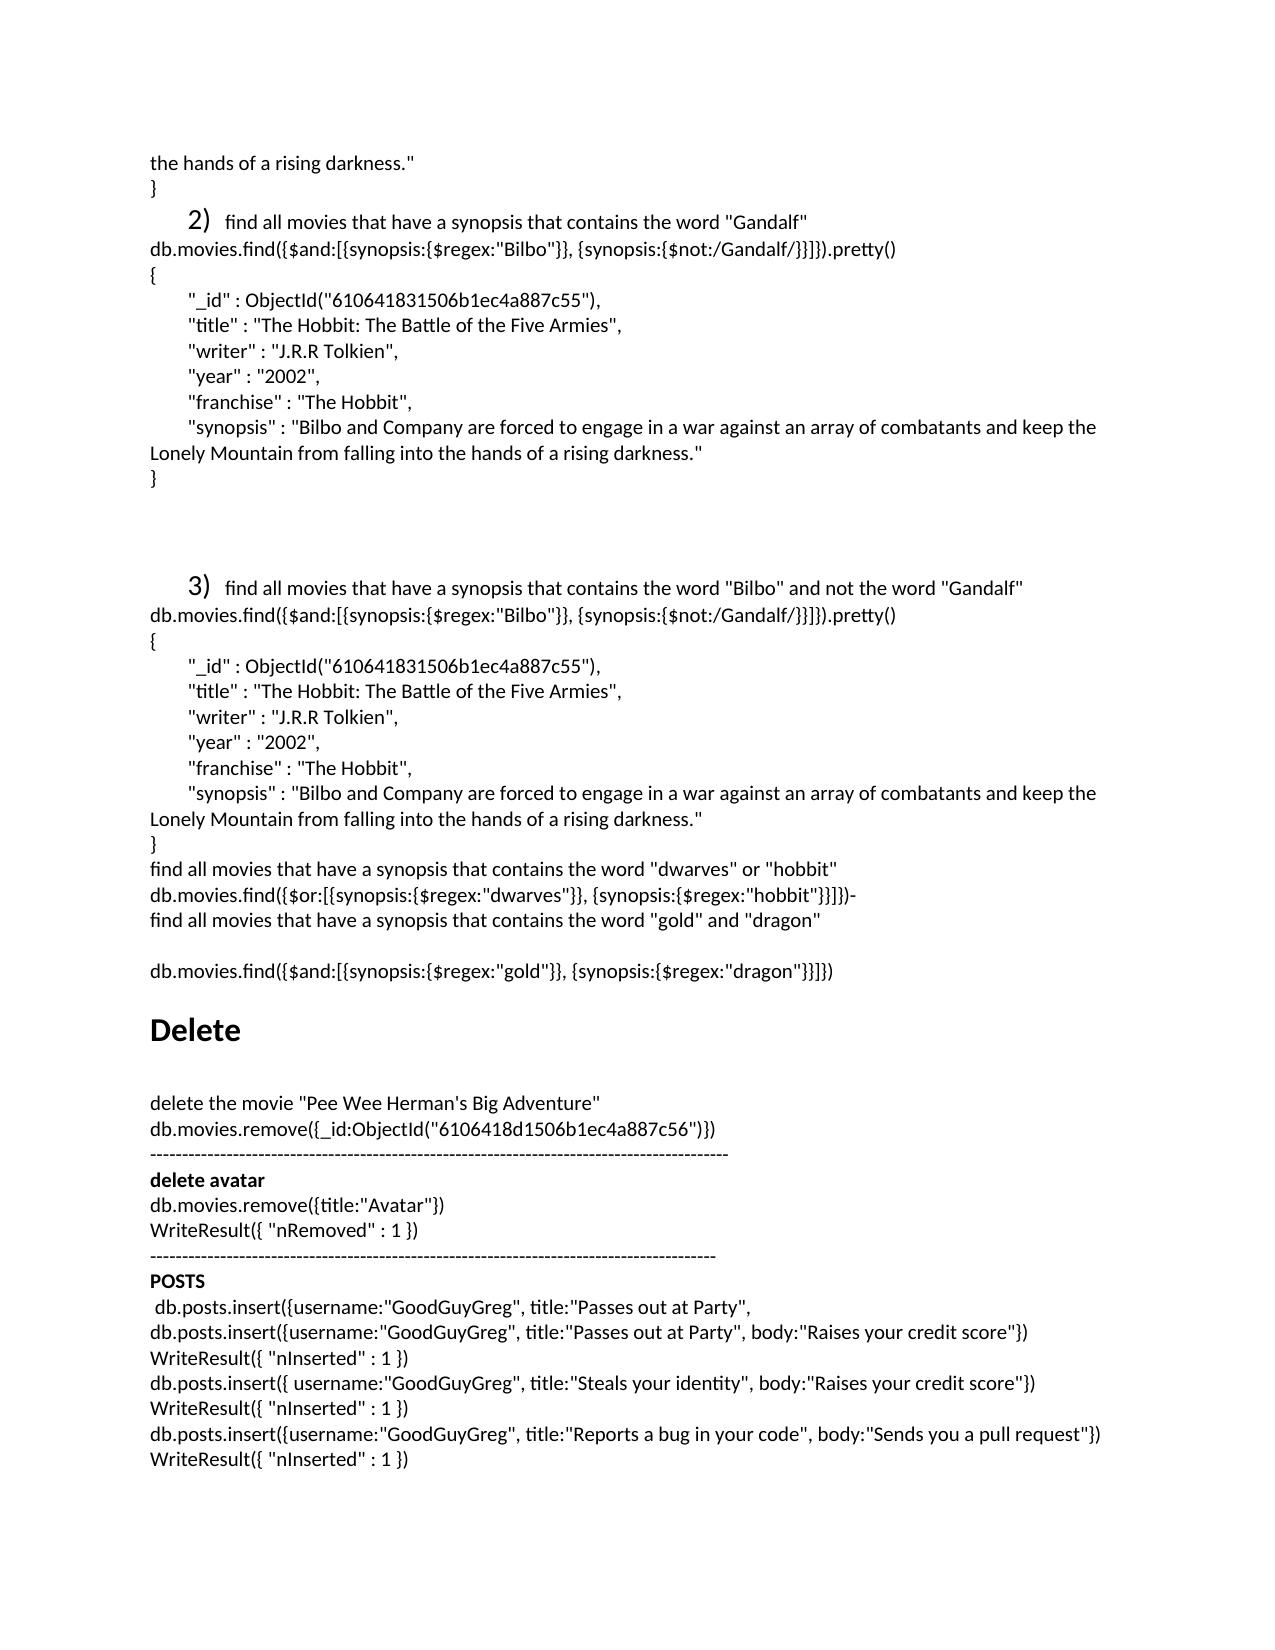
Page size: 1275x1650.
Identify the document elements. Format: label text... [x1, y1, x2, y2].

text "title" : "The Hobbit: The Battle of the Five Armies", [150, 679, 1125, 704]
text { [150, 628, 1125, 653]
text "franchise" : "The Hobbit", [150, 389, 1125, 414]
text delete the movie "Pee Wee Herman's Big Adventure" [150, 1091, 1125, 1116]
text "year" : "2002", [150, 729, 1125, 755]
text "year" : "2002", [150, 363, 1125, 389]
text "_id" : ObjectId("610641831506b1ec4a887c55"), [150, 287, 1125, 313]
text { [150, 262, 1125, 287]
text the hands of a rising darkness." [150, 150, 1125, 175]
text ------------------------------------------------------------------------------------------- [150, 1141, 1125, 1167]
text "synopsis" : "Bilbo and Company are forced to engage in a war against an array of combatants and keep the Lonely Mountain from falling into the hands of a rising darkness." [150, 414, 1125, 465]
text db.movies.find({$and:[{synopsis:{$regex:"Bilbo"}}, {synopsis:{$not:/Gandalf/}}]}).pretty() [150, 602, 1125, 628]
text } [150, 465, 1125, 491]
text "writer" : "J.R.R Tolkien", [150, 338, 1125, 363]
text "synopsis" : "Bilbo and Company are forced to engage in a war against an array of combatants and keep the Lonely Mountain from falling into the hands of a rising darkness." [150, 780, 1125, 831]
text db.posts.insert({username:"GoodGuyGreg", title:"Passes out at Party", db.posts.insert({username:"GoodGuyGreg", title:"Passes out at Party", body:"Raises your credit score"}) [150, 1294, 1125, 1345]
text db.movies.find({$and:[{synopsis:{$regex:"gold"}}, {synopsis:{$regex:"dragon"}}]}) [150, 958, 1125, 984]
text db.movies.remove({_id:ObjectId("6106418d1506b1ec4a887c56")}) [150, 1116, 1125, 1141]
text WriteResult({ "nRemoved" : 1 }) [150, 1218, 1125, 1243]
text "writer" : "J.R.R Tolkien", [150, 704, 1125, 729]
text WriteResult({ "nInserted" : 1 }) [150, 1396, 1125, 1421]
text "title" : "The Hobbit: The Battle of the Five Armies", [150, 313, 1125, 338]
text db.movies.remove({title:"Avatar"}) [150, 1192, 1125, 1218]
text db.posts.insert({username:"GoodGuyGreg", title:"Reports a bug in your code", body:"Sends you a pull request"}) [150, 1421, 1125, 1446]
text find all movies that have a synopsis that contains the word "gold" and "dragon" [150, 907, 1125, 933]
text WriteResult({ "nInserted" : 1 }) [150, 1345, 1125, 1370]
text db.posts.insert({ username:"GoodGuyGreg", title:"Steals your identity", body:"Raises your credit score"}) [150, 1370, 1125, 1396]
text db.movies.find({$and:[{synopsis:{$regex:"Bilbo"}}, {synopsis:{$not:/Gandalf/}}]}).pretty() [150, 236, 1125, 262]
text WriteResult({ "nInserted" : 1 }) [150, 1446, 1125, 1472]
text POSTS [150, 1268, 1125, 1294]
list find all movies that have a synopsis that contains the word "Gandalf" [187, 201, 1125, 236]
list find all movies that have a synopsis that contains the word "Bilbo" and not the word "Gandalf" [187, 567, 1125, 602]
text db.movies.find({$or:[{synopsis:{$regex:"dwarves"}}, {synopsis:{$regex:"hobbit"}}]})- [150, 882, 1125, 907]
text find all movies that have a synopsis that contains the word "dwarves" or "hobbit" [150, 857, 1125, 882]
text ----------------------------------------------------------------------------------------- [150, 1243, 1125, 1268]
text } [150, 831, 1125, 857]
text Delete [150, 1009, 1125, 1050]
text delete avatar [150, 1167, 1125, 1192]
text "franchise" : "The Hobbit", [150, 755, 1125, 780]
text } [150, 175, 1125, 201]
text "_id" : ObjectId("610641831506b1ec4a887c55"), [150, 653, 1125, 679]
